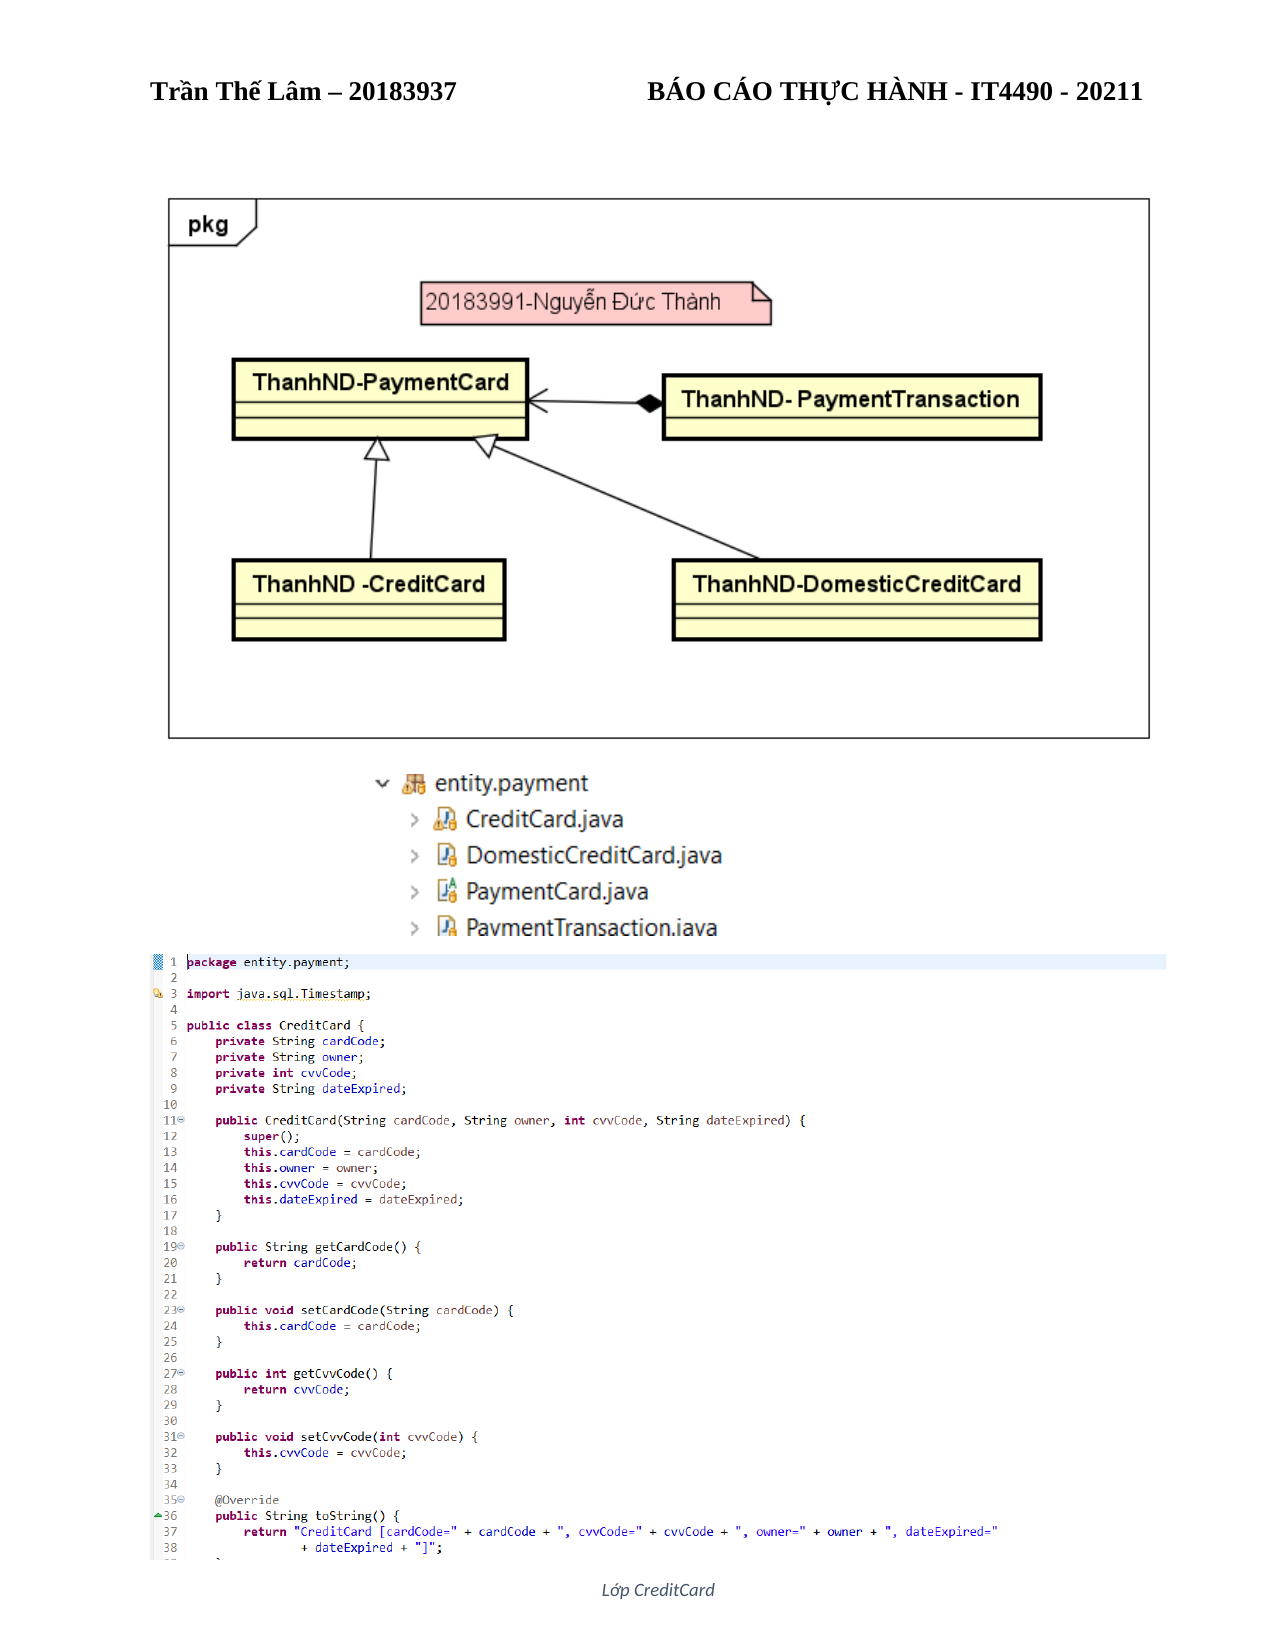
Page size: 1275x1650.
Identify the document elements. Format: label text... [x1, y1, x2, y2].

picture [150, 180, 1167, 756]
text Lớp CreditCard [150, 1578, 1167, 1601]
picture [150, 954, 1167, 1560]
picture [324, 774, 992, 936]
